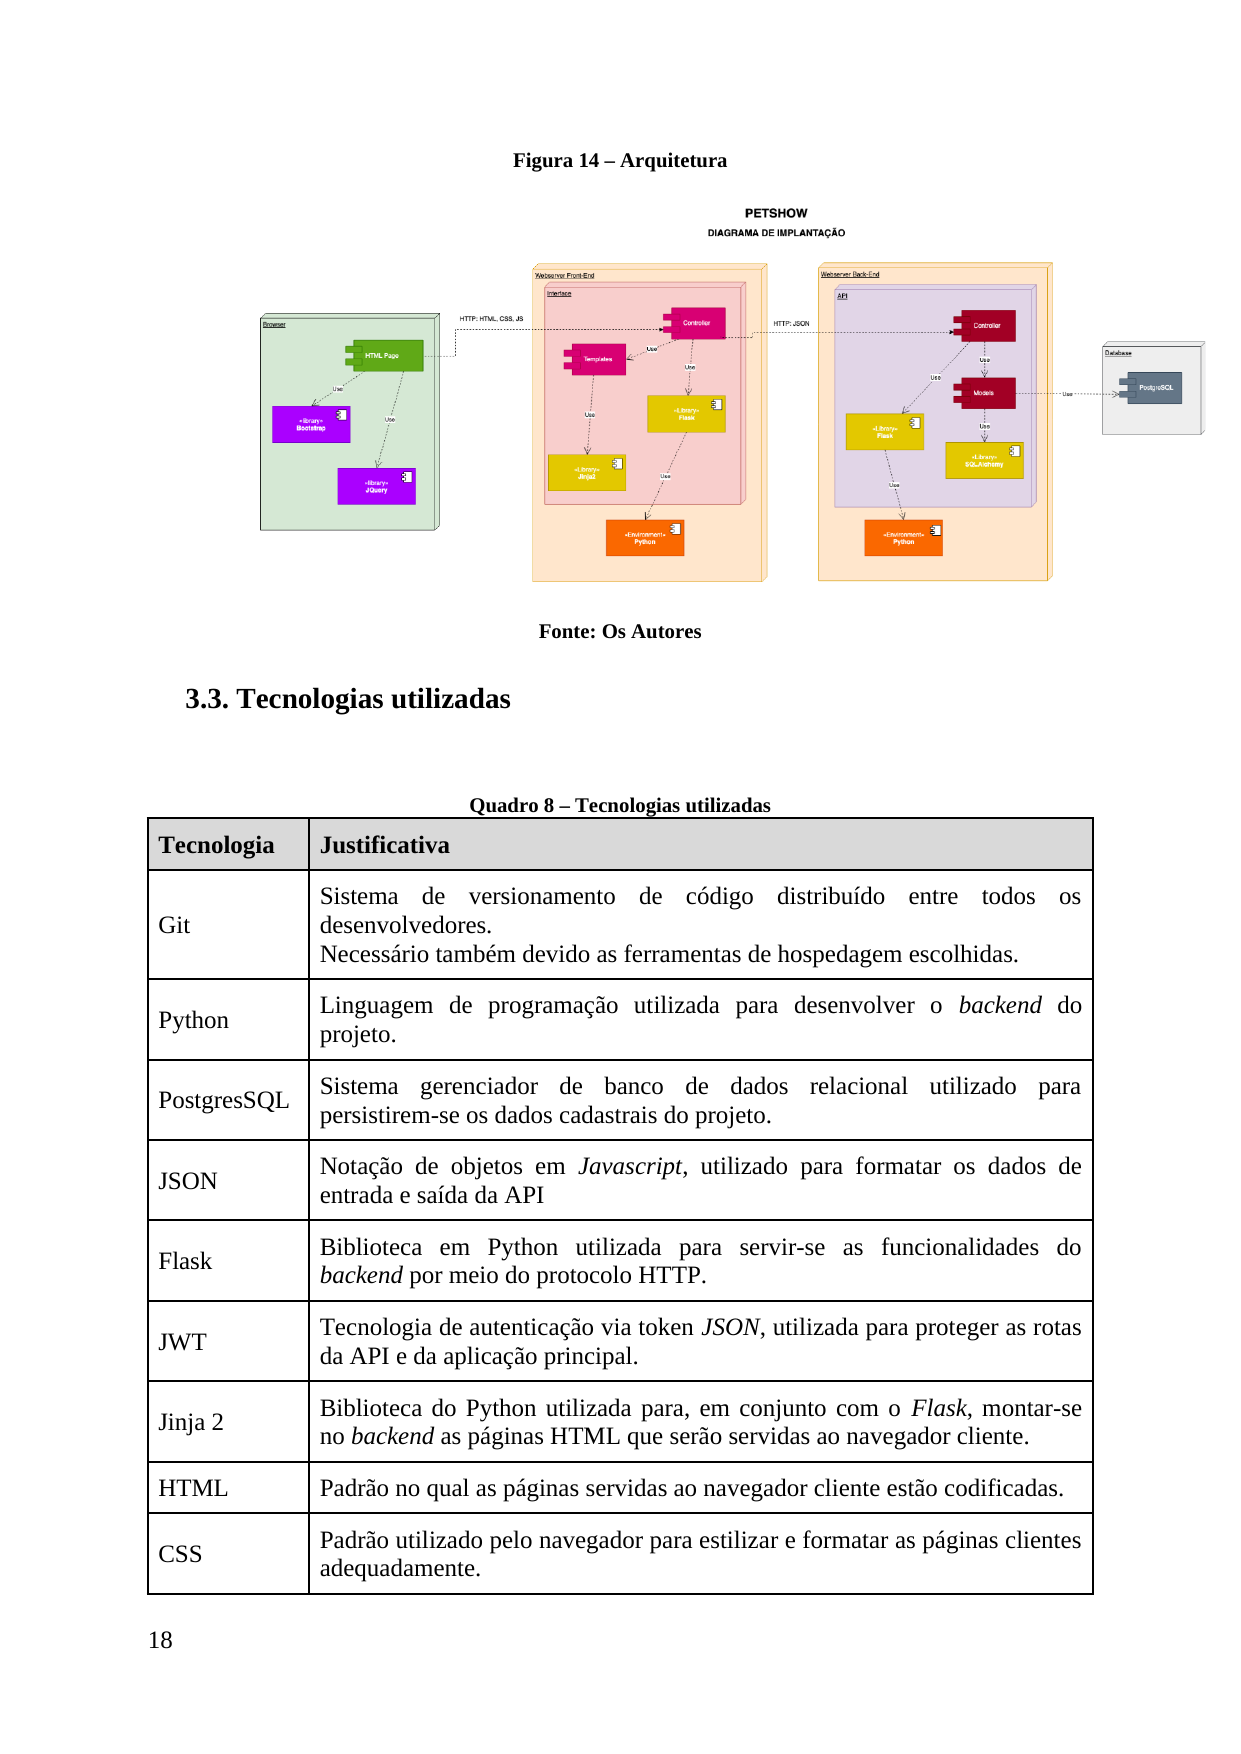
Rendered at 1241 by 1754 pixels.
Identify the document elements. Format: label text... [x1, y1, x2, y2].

table_cell Python [149, 980, 308, 1058]
table_cell Sistema gerenciador de banco de dados relacional utilizado para persistirem-se os dados cadastrais do projeto. [310, 1061, 1092, 1139]
table_cell JSON [149, 1141, 308, 1219]
table_header Justificativa [310, 819, 1092, 869]
table_cell Jinja 2 [149, 1382, 308, 1461]
table_cell Notação de objetos em Javascript, utilizado para formatar os dados de entrada e saída da API [310, 1141, 1092, 1219]
table_cell Git [149, 871, 308, 978]
table_cell JWT [149, 1302, 308, 1380]
table_cell Linguagem de programação utilizada para desenvolver o backend do projeto. [310, 980, 1092, 1058]
table_cell Tecnologia de autenticação via token JSON, utilizada para proteger as rotas da API e da aplicação principal. [310, 1302, 1092, 1380]
table_cell Sistema de versionamento de código distribuído entre todos os desenvolvedores. Necessário também devido as ferramentas de hospedagem escolhidas. [310, 871, 1092, 978]
text Fonte: Os Autores [148, 619, 1092, 643]
subtitle 3.3. Tecnologias utilizadas [185, 681, 1092, 714]
table_cell PostgresSQL [149, 1061, 308, 1139]
picture [260, 196, 1205, 582]
table_cell Biblioteca em Python utilizada para servir-se as funcionalidades do backend por meio do protocolo HTTP. [310, 1221, 1092, 1300]
table_cell Flask [149, 1221, 308, 1300]
table_cell HTML [149, 1463, 308, 1512]
table_cell Biblioteca do Python utilizada para, em conjunto com o Flask, montar-se no backend as páginas HTML que serão servidas ao navegador cliente. [310, 1382, 1092, 1461]
table_cell CSS [149, 1514, 308, 1593]
table_header Tecnologia [149, 819, 308, 869]
table_cell Padrão no qual as páginas servidas ao navegador cliente estão codificadas. [310, 1463, 1092, 1512]
table_cell Padrão utilizado pelo navegador para estilizar e formatar as páginas clientes adequadamente. [310, 1514, 1092, 1593]
